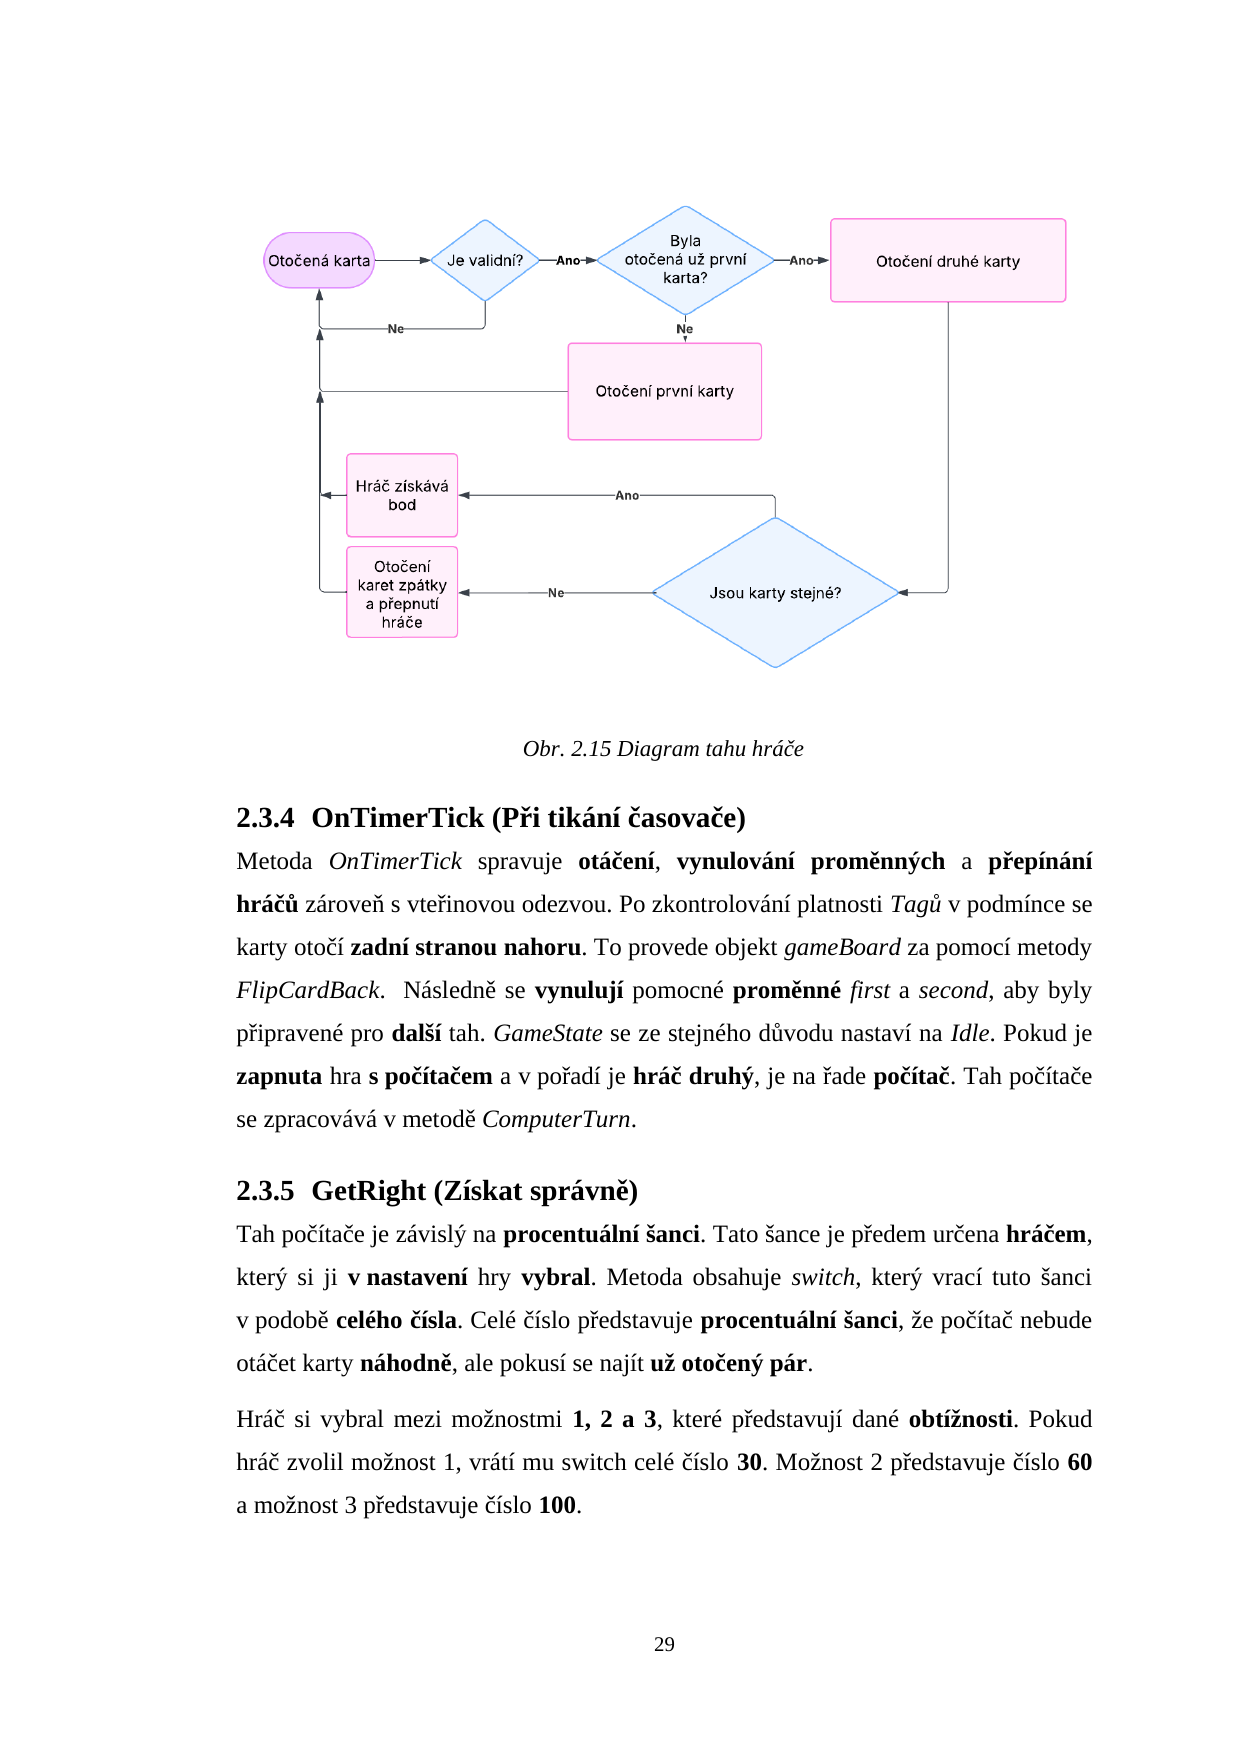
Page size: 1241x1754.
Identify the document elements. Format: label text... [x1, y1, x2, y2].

text Metoda OnTimerTick spravuje otáčení, vynulování proměnných a přepínání hráčů zároveň s vteřinovou odezvou. Po zkontrolování platnosti Tagů v podmínce se karty otočí zadní stranou nahoru. To provede objekt gameBoard za pomocí metody FlipCardBack. Následně se vynulují pomocné proměnné first a second, aby byly připravené pro další tah. GameState se ze stejného důvodu nastaví na Idle. Pokud je zapnuta hra s počítačem a v pořadí je hráč druhý, je na řade počítač. Tah počítače se zpracovává v metodě ComputerTurn. [236, 846, 1092, 1133]
text Tah počítače je závislý na procentuální šanci. Tato šance je předem určena hráčem, který si ji v nastavení hry vybral. Metoda obsahuje switch, který vrací tuto šanci v podobě celého čísla. Celé číslo představuje procentuální šanci, že počítač nebude otáčet karty náhodně, ale pokusí se najít už otočený pár. [236, 1219, 1092, 1377]
picture [236, 177, 1093, 696]
subtitle GetRight (Získat správně) [236, 1173, 1092, 1206]
text Hráč si vybral mezi možnostmi 1, 2 a 3, které představují dané obtížnosti. Pokud hráč zvolil možnost 1, vrátí mu switch celé číslo 30. Možnost 2 představuje číslo 60 a možnost 3 představuje číslo 100. [236, 1404, 1092, 1519]
subtitle OnTimerTick (Při tikání časovače) [236, 800, 1092, 833]
